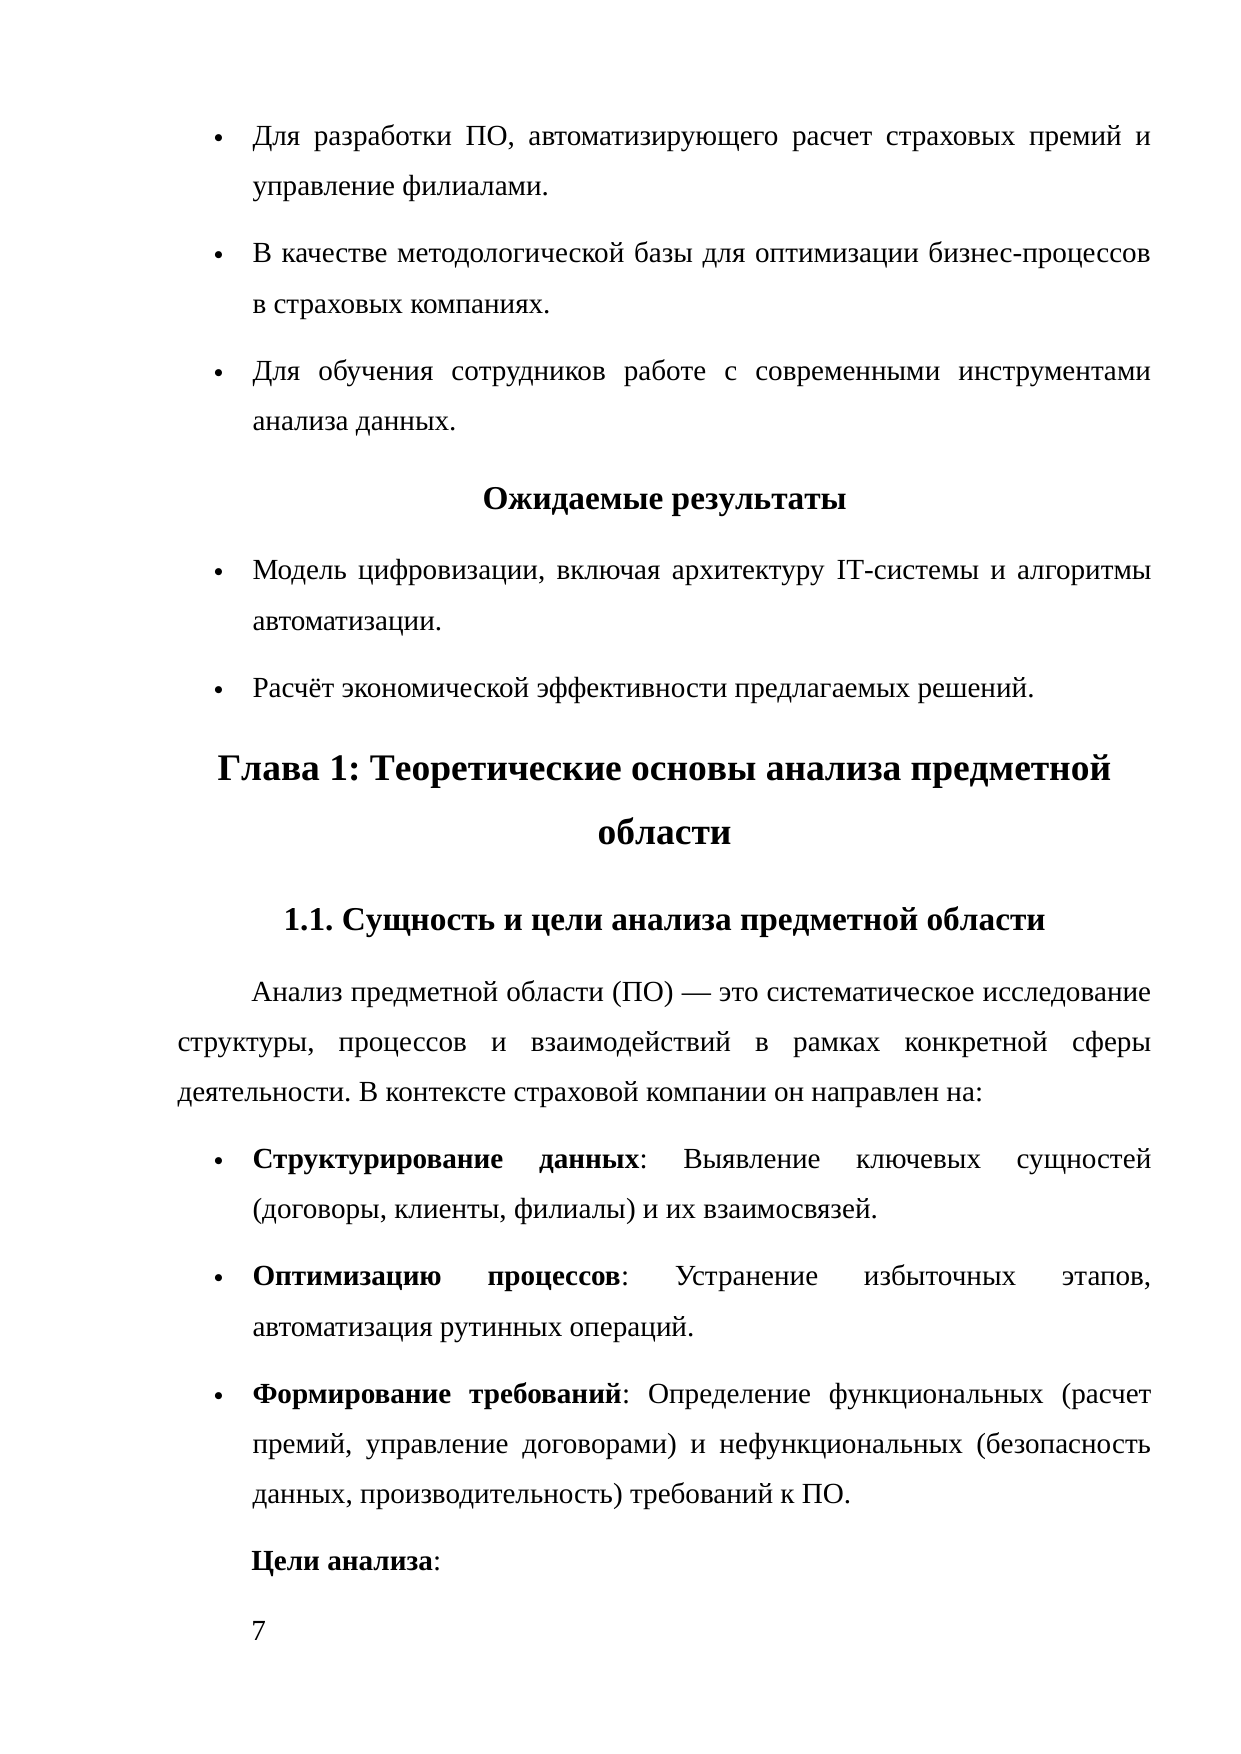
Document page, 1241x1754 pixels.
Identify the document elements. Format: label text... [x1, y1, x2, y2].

list Для обучения сотрудников работе с современными инструментами анализа данных. [215, 353, 1152, 437]
list Для разработки ПО, автоматизирующего расчет страховых премий и управление филиалами. [215, 118, 1152, 202]
text Цели анализа: [177, 1543, 1152, 1577]
list Формирование требований: Определение функциональных (расчет премий, управление договорами) и нефункциональных (безопасность данных, производительность) требований к ПО. [215, 1376, 1152, 1510]
text Анализ предметной области (ПО) — это систематическое исследование структуры, процессов и взаимодействий в рамках конкретной сферы деятельности. В контексте страховой компании он направлен на: [177, 974, 1152, 1108]
list В качестве методологической базы для оптимизации бизнес-процессов в страховых компаниях. [215, 235, 1152, 319]
list Модель цифровизации, включая архитектуру IT-системы и алгоритмы автоматизации. [215, 552, 1152, 636]
subtitle 1.1. Сущность и цели анализа предметной области [177, 899, 1152, 938]
list Структурирование данных: Выявление ключевых сущностей (договоры, клиенты, филиалы) и их взаимосвязей. [215, 1141, 1152, 1225]
subtitle Ожидаемые результаты [177, 478, 1152, 517]
list Расчёт экономической эффективности предлагаемых решений. [215, 670, 1152, 703]
list Оптимизацию процессов: Устранение избыточных этапов, автоматизация рутинных операций. [215, 1258, 1152, 1342]
subtitle Глава 1: Теоретические основы анализа предметной области [177, 745, 1152, 853]
